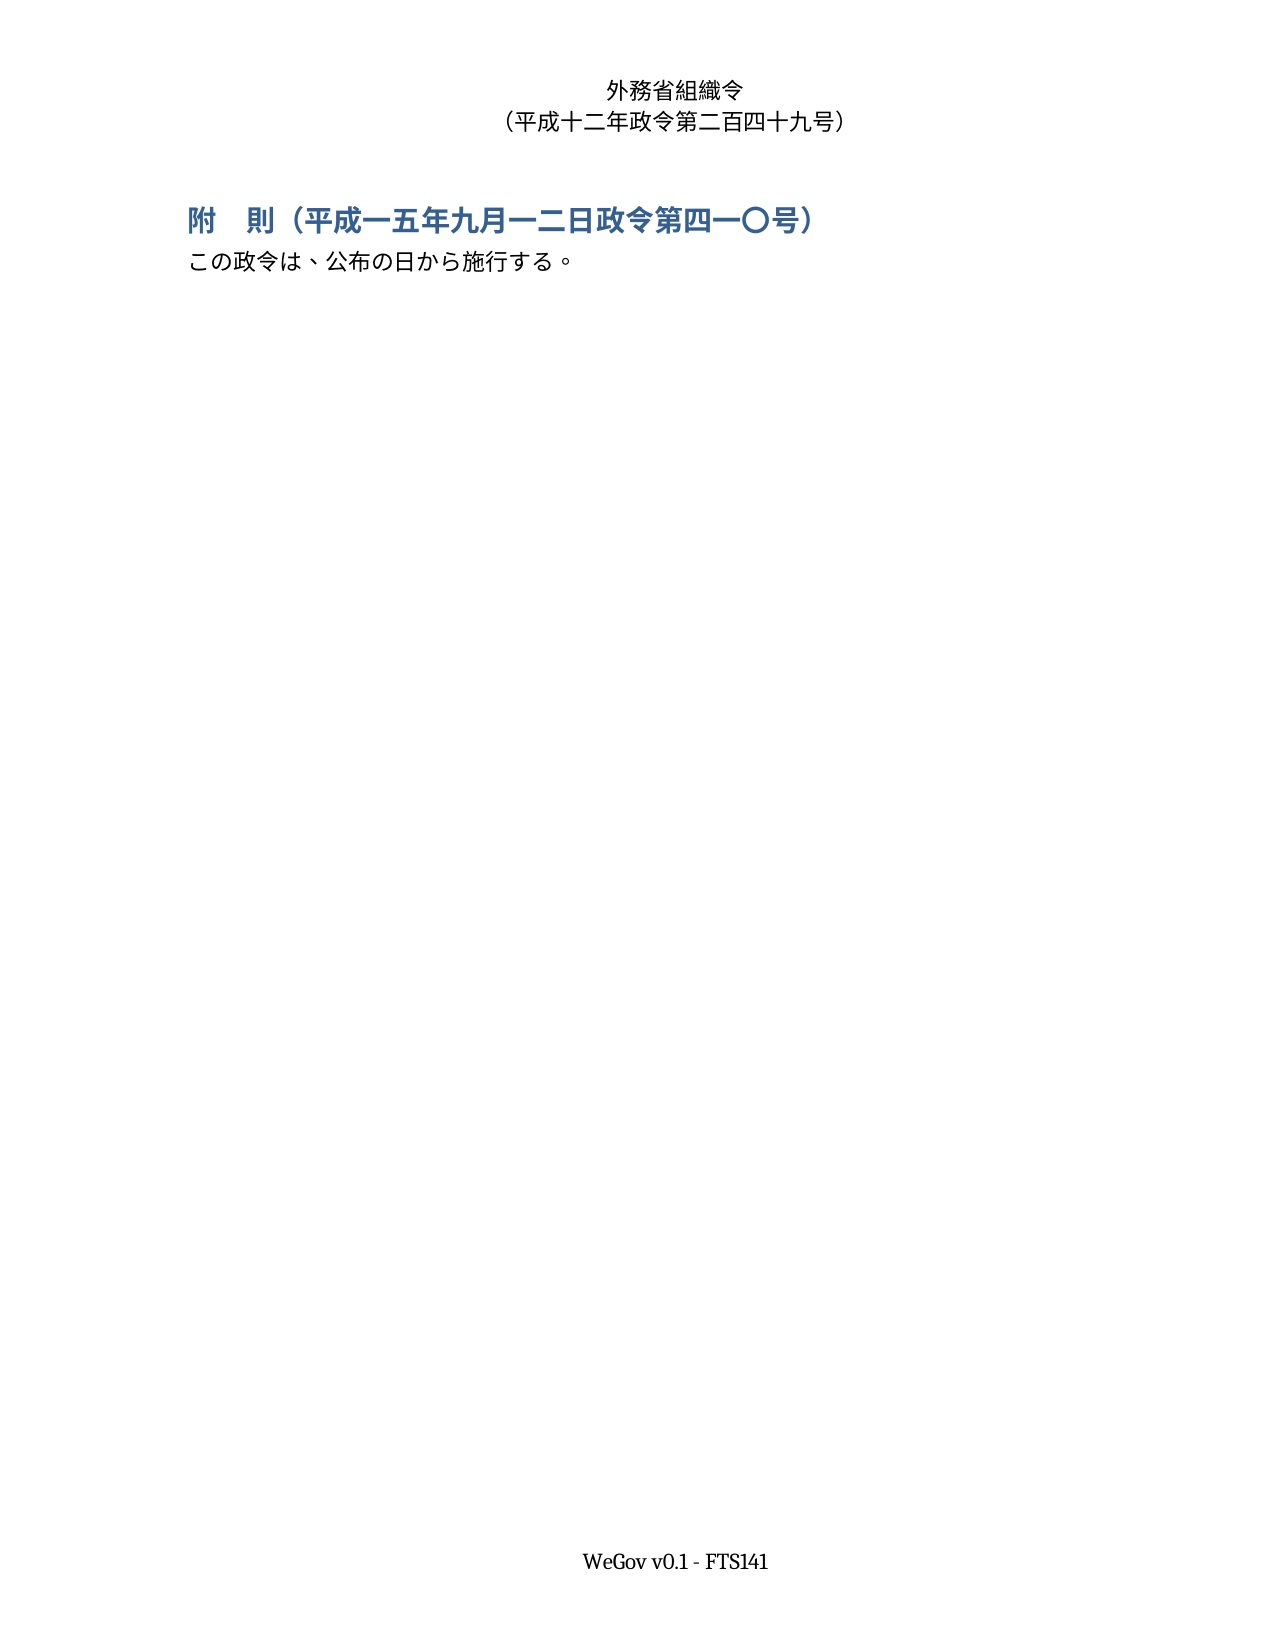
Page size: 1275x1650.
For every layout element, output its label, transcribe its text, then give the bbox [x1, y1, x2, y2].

text この政令は、公布の日から施行する。 [187, 246, 1087, 277]
subtitle 附 則（平成一五年九月一二日政令第四一〇号） [187, 200, 1087, 240]
